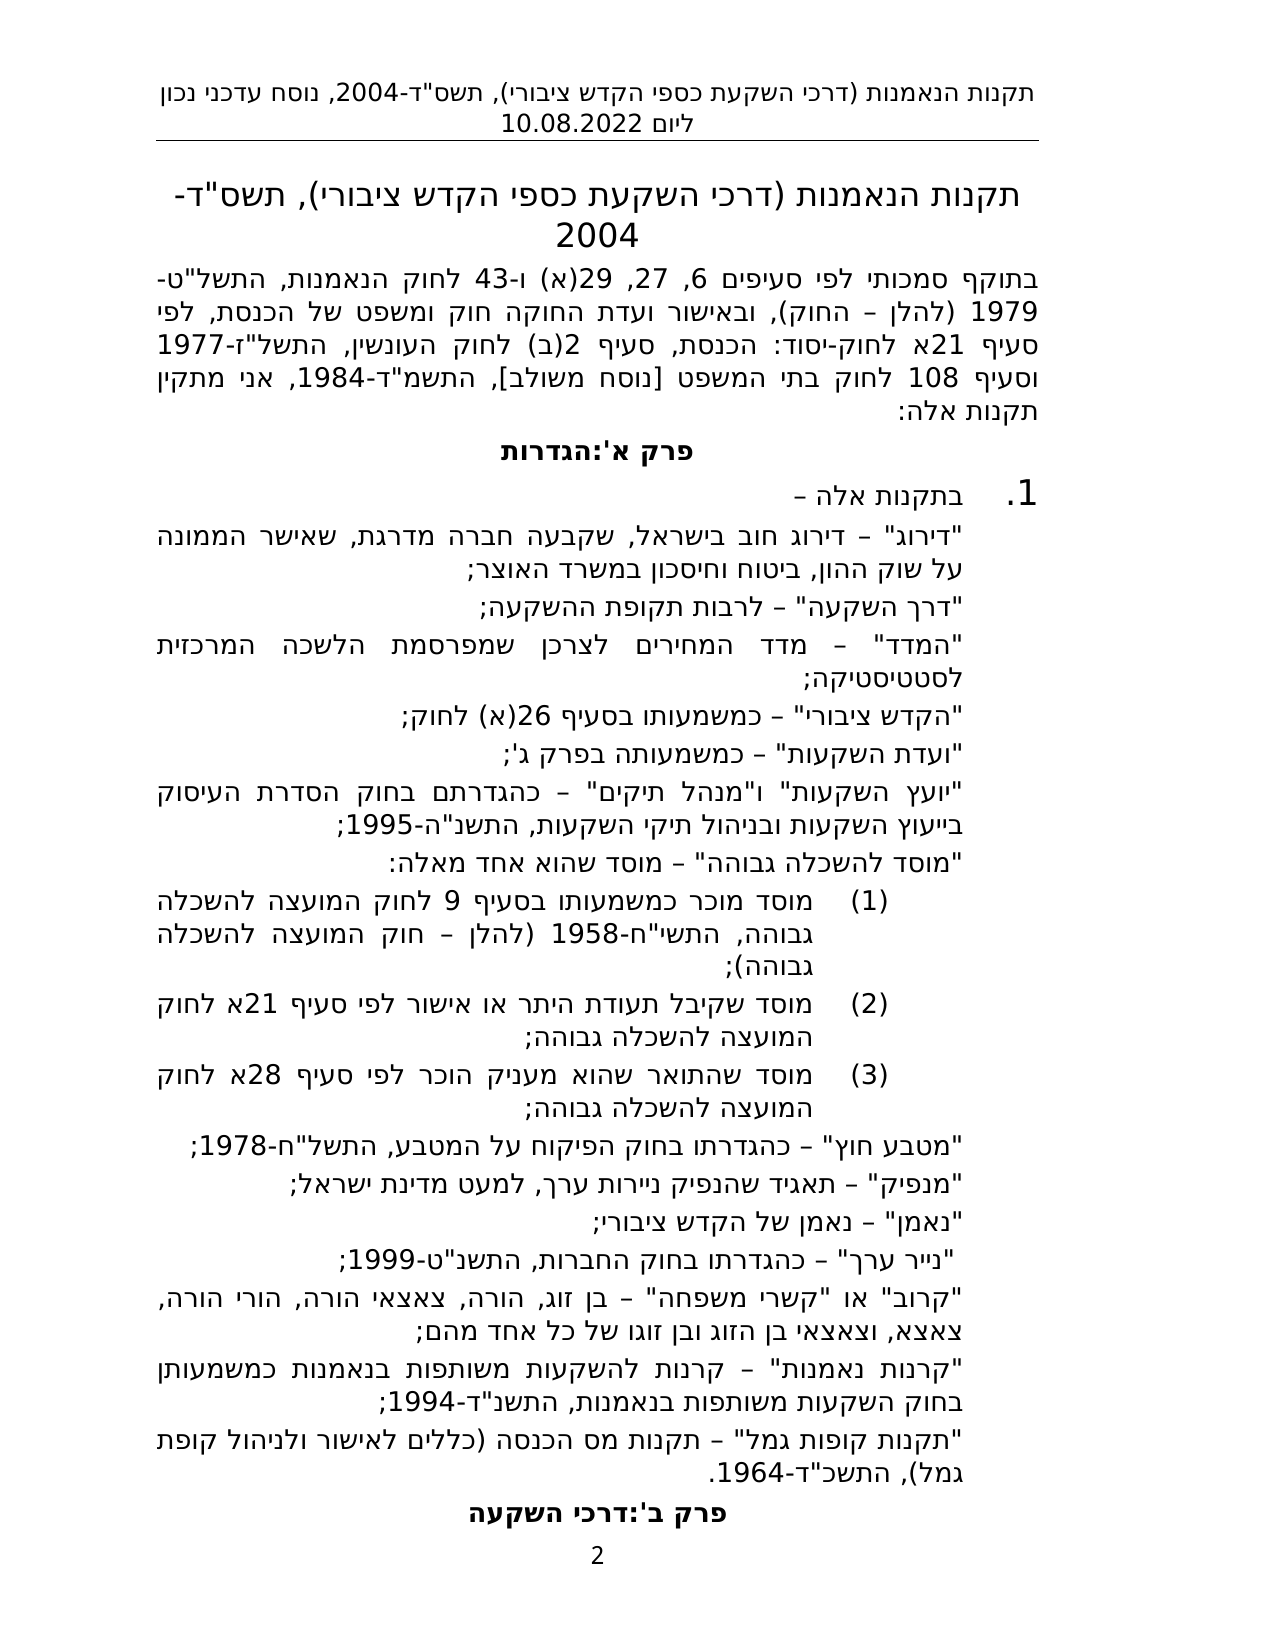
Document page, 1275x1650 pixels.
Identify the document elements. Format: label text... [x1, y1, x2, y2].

text (3) מוסד שהתואר שהוא מעניק הוכר לפי סעיף 28א לחוק המועצה להשכלה גבוהה; [156, 1066, 889, 1130]
text "נאמן" – נאמן של הקדש ציבורי; [156, 1212, 964, 1244]
text "ועדת השקעות" – כמשמעותה בפרק ג'; [156, 744, 964, 776]
text "המדד" – מדד המחירים לצרכן שמפרסמת הלשכה המרכזית לסטטיסטיקה; [156, 635, 964, 700]
text "יועץ השקעות" ו"מנהל תיקים" – כהגדרתם בחוק הסדרת העיסוק בייעוץ השקעות ובניהול תיקי השקעות, התשנ"ה-1995; [156, 782, 964, 847]
text 1. בתקנות אלה – [156, 478, 1039, 520]
text "מוסד להשכלה גבוהה" – מוסד שהוא אחד מאלה: [156, 853, 964, 885]
text "מנפיק" – תאגיד שהנפיק ניירות ערך, למעט מדינת ישראל; [156, 1174, 964, 1206]
text "הקדש ציבורי" – כמשמעותו בסעיף 26(א) לחוק; [156, 706, 964, 738]
text "קרוב" או "קשרי משפחה" – בן זוג, הורה, צאצאי הורה, הורי הורה, צאצא, וצאצאי בן הזוג ובן זוגו של כל אחד מהם; [156, 1288, 964, 1353]
text "קרנות נאמנות" – קרנות להשקעות משותפות בנאמנות כמשמעותן בחוק השקעות משותפות בנאמנות, התשנ"ד-1994; [156, 1359, 964, 1424]
text (1) מוסד מוכר כמשמעותו בסעיף 9 לחוק המועצה להשכלה גבוהה, התשי"ח-1958 (להלן – חוק המועצה להשכלה גבוהה); [156, 891, 889, 988]
text "מטבע חוץ" – כהגדרתו בחוק הפיקוח על המטבע, התשל"ח-1978; [156, 1136, 964, 1168]
text תקנות הנאמנות (דרכי השקעת כספי הקדש ציבורי), תשס"ד-2004 [156, 182, 1039, 261]
text "תקנות קופות גמל" – תקנות מס הכנסה (כללים לאישור ולניהול קופת גמל), התשכ"ד-1964. [156, 1430, 964, 1494]
text (2) מוסד שקיבל תעודת היתר או אישור לפי סעיף 21א לחוק המועצה להשכלה גבוהה; [156, 995, 889, 1059]
text בתוקף סמכותי לפי סעיפים 6, 27, 29(א) ו-43 לחוק הנאמנות, התשל"ט-1979 (להלן – החוק), ובאישור ועדת החוקה חוק ומשפט של הכנסת, לפי סעיף 21א לחוק-יסוד: הכנסת, סעיף 2(ב) לחוק העונשין, התשל"ז-1977 וסעיף 108 לחוק בתי המשפט [נוסח משולב], התשמ"ד-1984, אני מתקין תקנות אלה: [156, 270, 1039, 432]
text פרק א':הגדרות [156, 441, 1039, 473]
text "דירוג" – דירוג חוב בישראל, שקבעה חברה מדרגת, שאישר הממונה על שוק ההון, ביטוח וחיסכון במשרד האוצר; [156, 527, 964, 591]
text "דרך השקעה" – לרבות תקופת ההשקעה; [156, 597, 964, 629]
text "נייר ערך" – כהגדרתו בחוק החברות, התשנ"ט-1999; [156, 1251, 964, 1282]
text פרק ב':דרכי השקעה [156, 1503, 1039, 1535]
